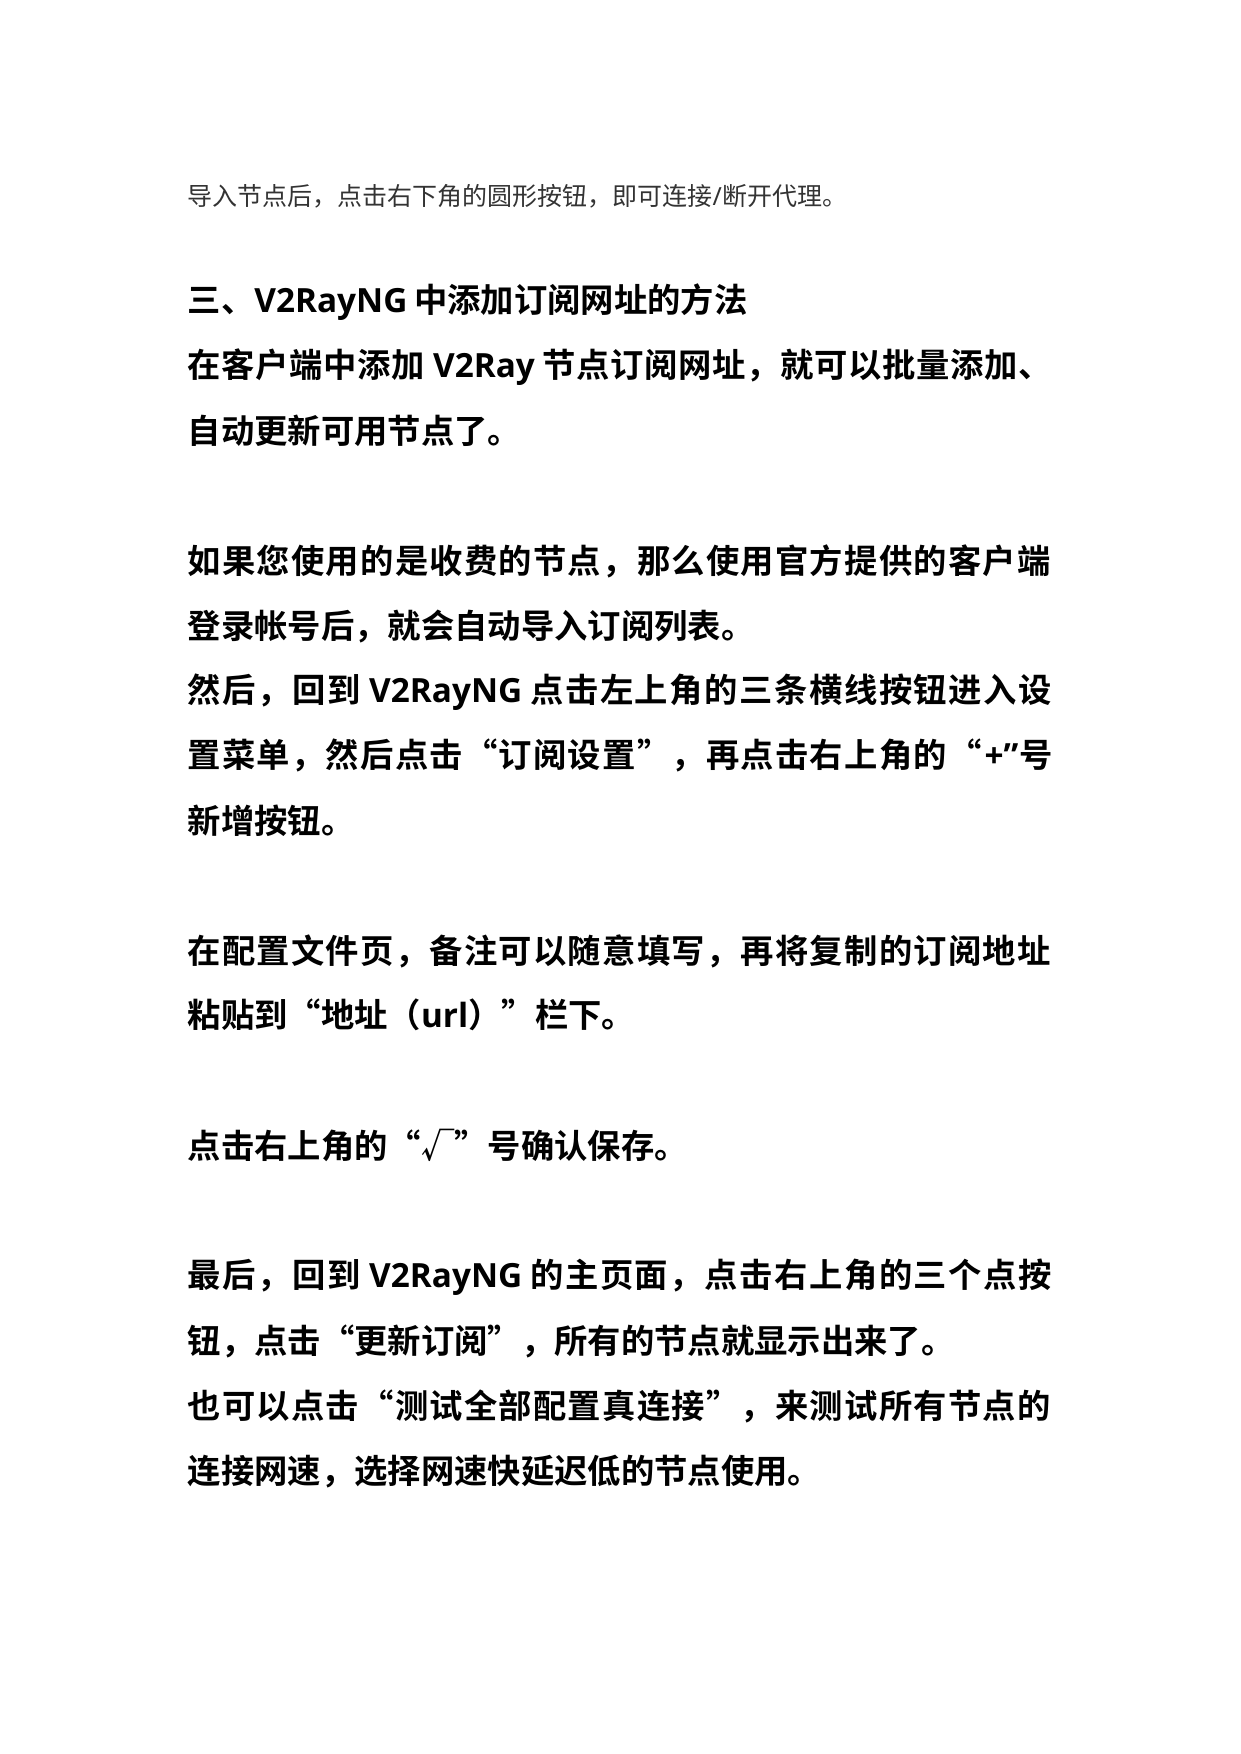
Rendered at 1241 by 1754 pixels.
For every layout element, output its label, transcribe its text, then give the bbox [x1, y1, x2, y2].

text 也可以点击“测试全部配置真连接”，来测试所有节点的连接网速，选择网速快延迟低的节点使用。 [187, 1371, 1053, 1501]
text 三、V2RayNG中添加订阅网址的方法 [187, 266, 1053, 331]
text 然后，回到V2RayNG点击左上角的三条横线按钮进入设置菜单，然后点击“订阅设置”，再点击右上角的“+”号新增按钮。 [187, 656, 1053, 851]
text 在客户端中添加V2Ray节点订阅网址，就可以批量添加、自动更新可用节点了。 [187, 331, 1053, 461]
text 导入节点后，点击右下角的圆形按钮，即可连接/断开代理。 [187, 162, 1053, 227]
text 点击右上角的“√”号确认保存。 [187, 1111, 1053, 1176]
text 最后，回到V2RayNG的主页面，点击右上角的三个点按钮，点击“更新订阅”，所有的节点就显示出来了。 [187, 1241, 1053, 1371]
text 在配置文件页，备注可以随意填写，再将复制的订阅地址粘贴到“地址（url）”栏下。 [187, 916, 1053, 1046]
text 如果您使用的是收费的节点，那么使用官方提供的客户端，登录帐号后，就会自动导入订阅列表。 [187, 526, 1053, 656]
